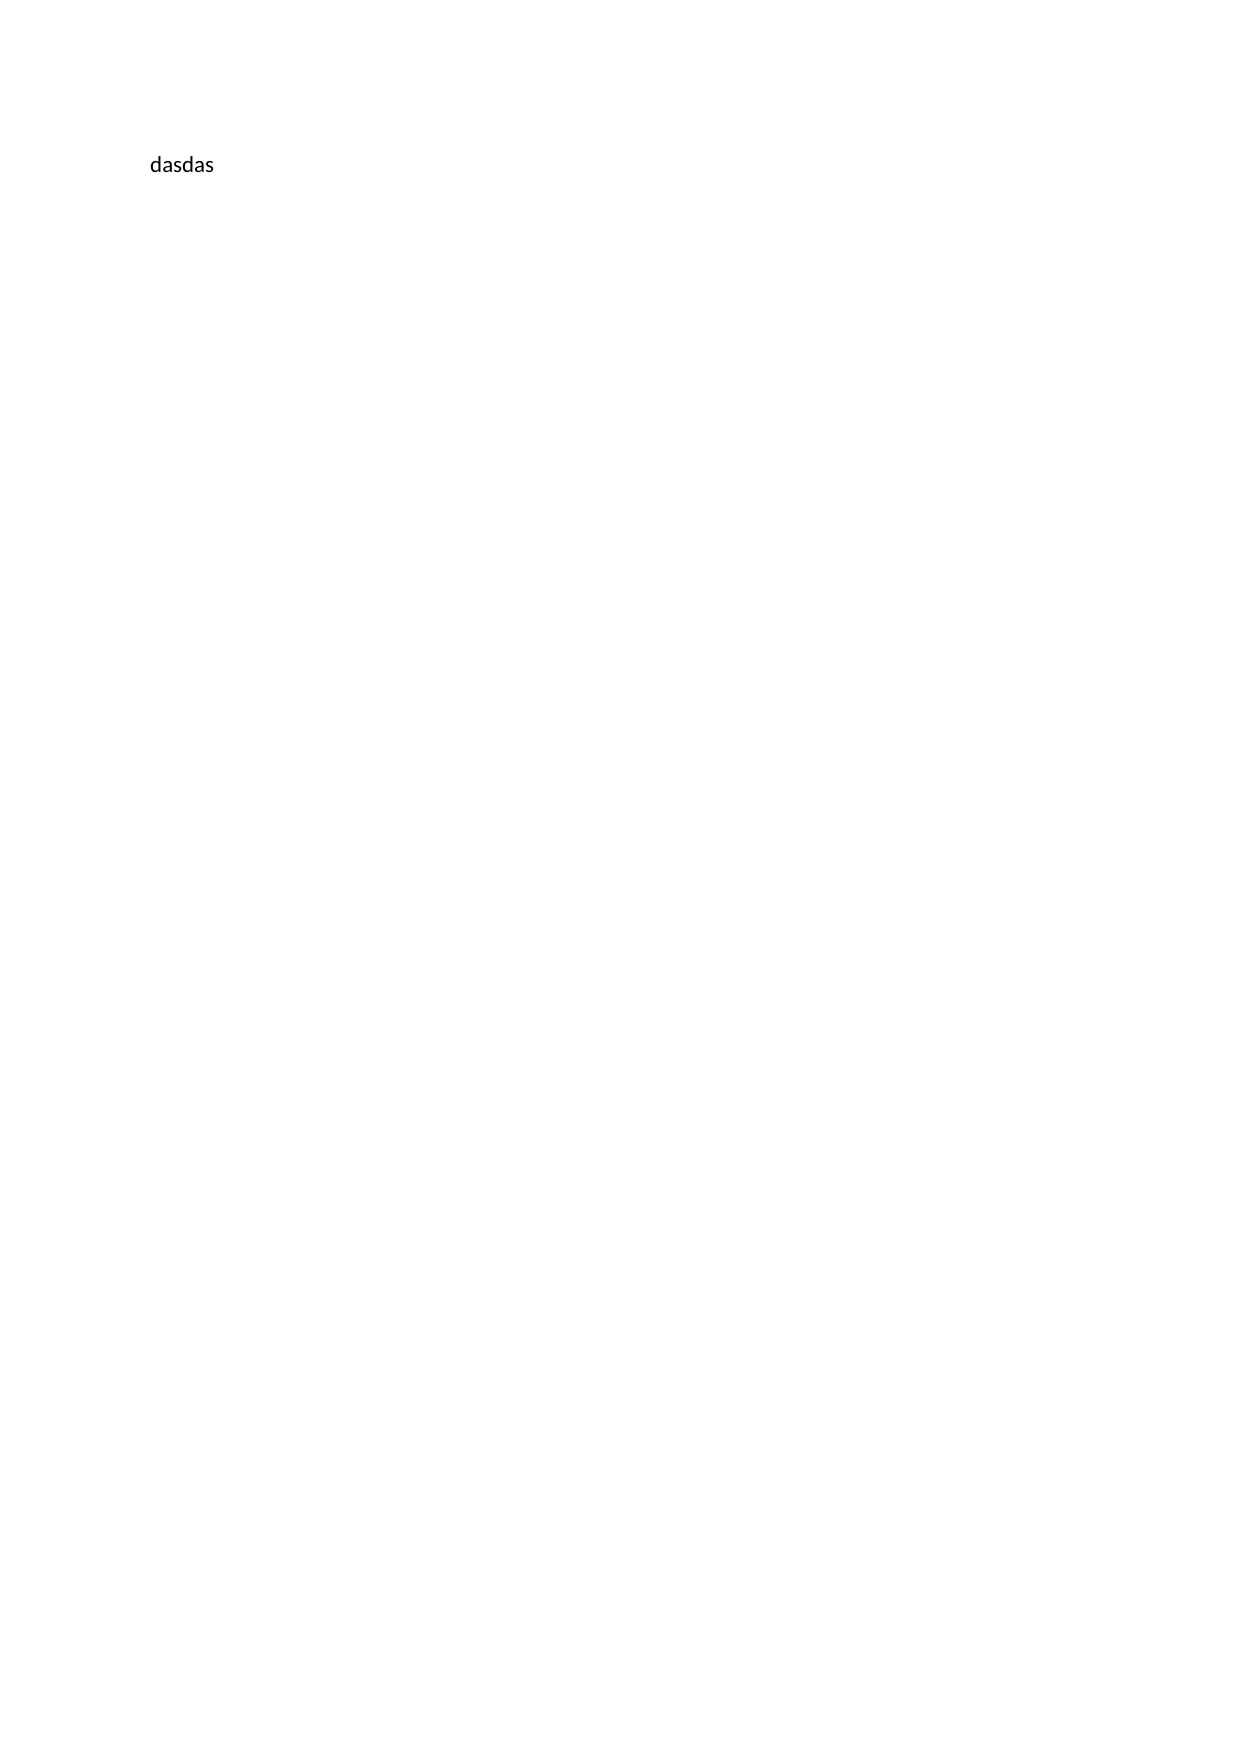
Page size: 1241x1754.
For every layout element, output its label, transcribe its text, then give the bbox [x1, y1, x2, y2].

text dasdas [150, 150, 1090, 178]
